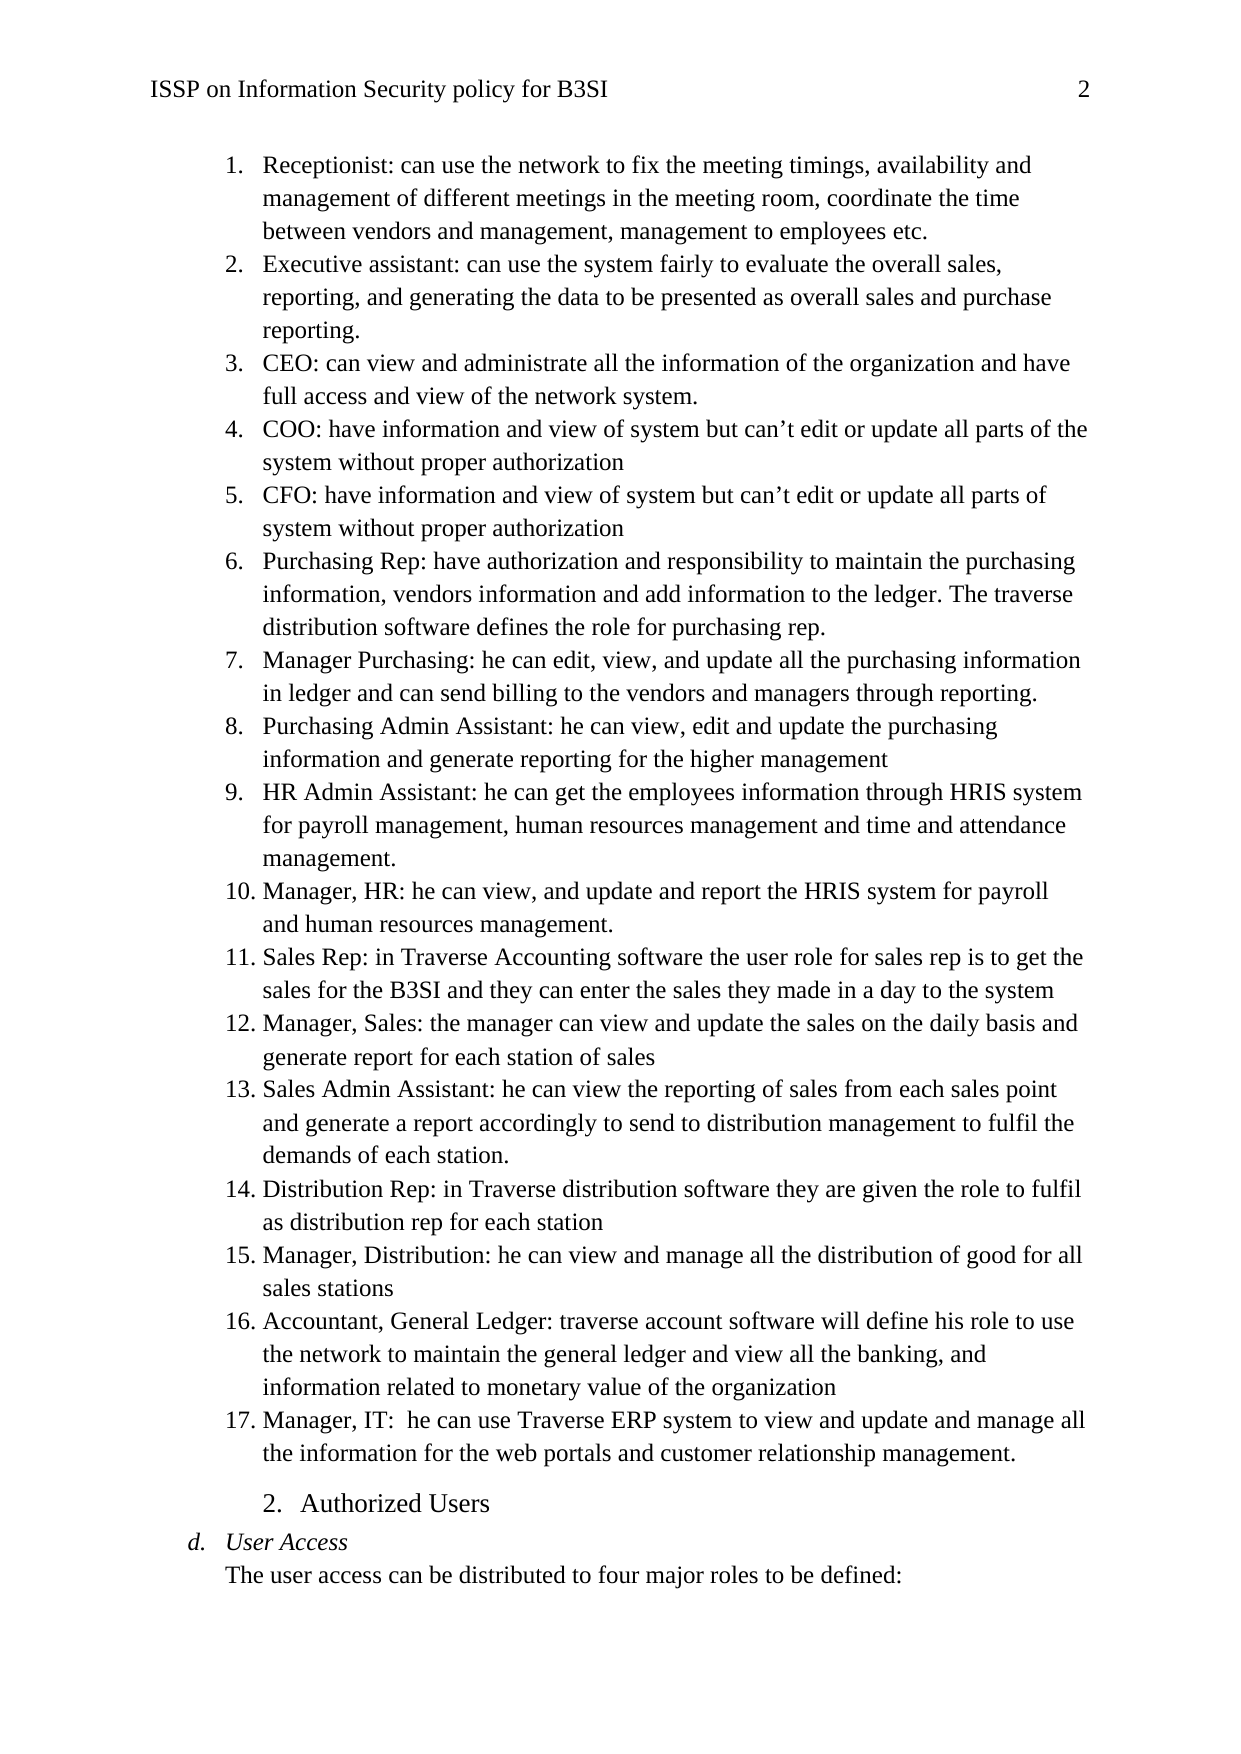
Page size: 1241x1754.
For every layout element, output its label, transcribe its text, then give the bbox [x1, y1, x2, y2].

subtitle Authorized Users [262, 1487, 1090, 1519]
list Sales Rep: in Traverse Accounting software the user role for sales rep is to get the sales for the B3SI and they can enter the sales they made in a day to the system [225, 942, 1090, 1004]
list Manager Purchasing: he can edit, view, and update all the purchasing information in ledger and can send billing to the vendors and managers through reporting. [225, 645, 1090, 707]
list Executive assistant: can use the system fairly to evaluate the overall sales, reporting, and generating the data to be presented as overall sales and purchase reporting. [225, 249, 1090, 344]
list COO: have information and view of system but can’t edit or update all parts of the system without proper authorization [225, 414, 1090, 476]
list Manager, Sales: the manager can view and update the sales on the daily basis and generate report for each station of sales [225, 1008, 1090, 1070]
list Receptionist: can use the network to fix the meeting timings, availability and management of different meetings in the meeting room, coordinate the time between vendors and management, management to employees etc. [225, 150, 1090, 245]
list Manager, HR: he can view, and update and report the HRIS system for payroll and human resources management. [225, 876, 1090, 938]
list Manager, Distribution: he can view and manage all the distribution of good for all sales stations [225, 1240, 1090, 1301]
list Purchasing Admin Assistant: he can view, edit and update the purchasing information and generate reporting for the higher management [225, 711, 1090, 773]
list Manager, IT: he can use Traverse ERP system to view and update and manage all the information for the web portals and customer relationship management. [225, 1405, 1090, 1467]
list Purchasing Rep: have authorization and responsibility to maintain the purchasing information, vendors information and add information to the ledger. The traverse distribution software defines the role for purchasing rep. [225, 546, 1090, 641]
list HR Admin Assistant: he can get the employees information through HRIS system for payroll management, human resources management and time and attendance management. [225, 777, 1090, 872]
list Accountant, General Ledger: traverse account software will define his role to use the network to maintain the general ledger and view all the banking, and information related to monetary value of the organization [225, 1306, 1090, 1401]
list Distribution Rep: in Traverse distribution software they are given the role to fulfil as distribution rep for each station [225, 1174, 1090, 1235]
list CEO: can view and administrate all the information of the organization and have full access and view of the network system. [225, 348, 1090, 410]
list CFO: have information and view of system but can’t edit or update all parts of system without proper authorization [225, 480, 1090, 542]
subtitle User Access [187, 1527, 1090, 1556]
list Sales Admin Assistant: he can view the reporting of sales from each sales point and generate a report accordingly to send to distribution management to fulfil the demands of each station. [225, 1074, 1090, 1169]
text The user access can be distributed to four major roles to be defined: [150, 1560, 1090, 1589]
